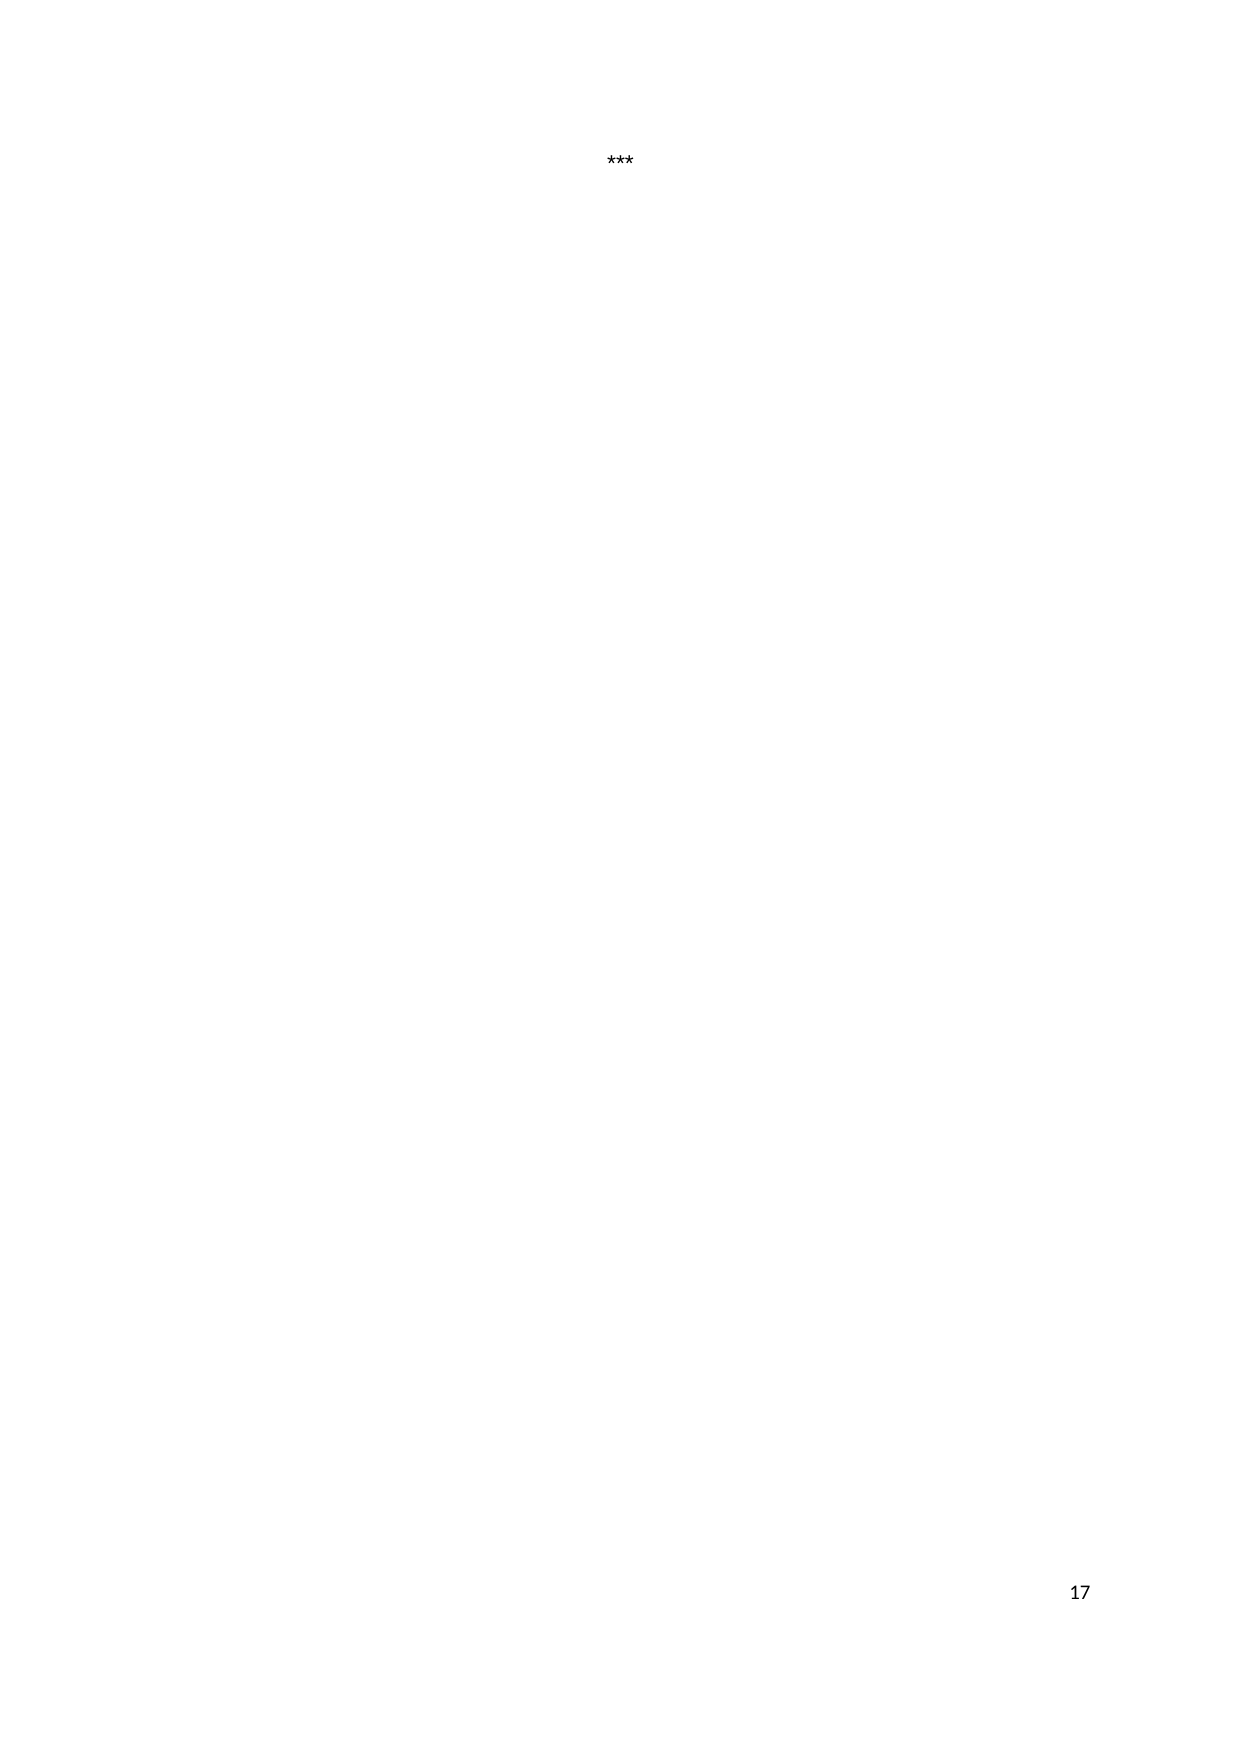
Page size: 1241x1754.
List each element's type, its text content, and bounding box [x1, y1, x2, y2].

text *** [150, 150, 1090, 176]
